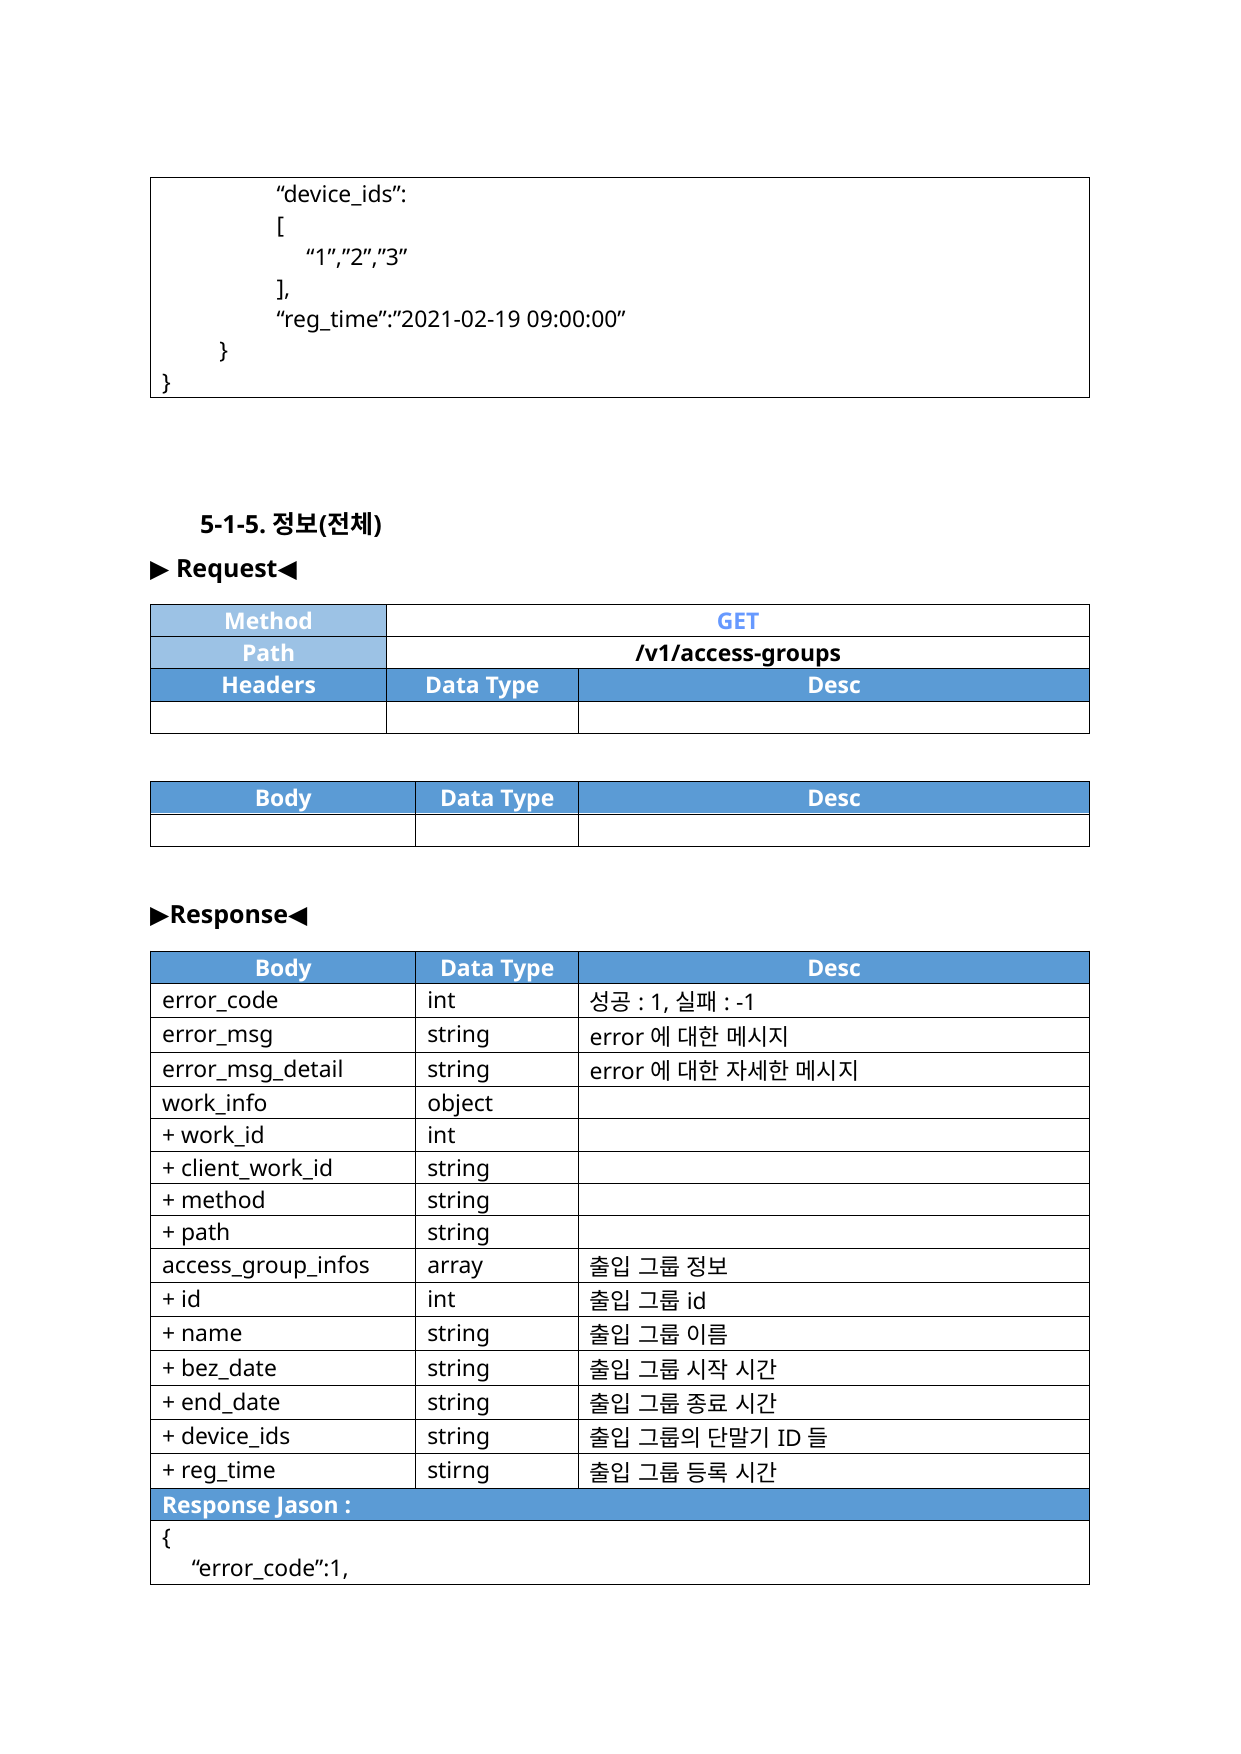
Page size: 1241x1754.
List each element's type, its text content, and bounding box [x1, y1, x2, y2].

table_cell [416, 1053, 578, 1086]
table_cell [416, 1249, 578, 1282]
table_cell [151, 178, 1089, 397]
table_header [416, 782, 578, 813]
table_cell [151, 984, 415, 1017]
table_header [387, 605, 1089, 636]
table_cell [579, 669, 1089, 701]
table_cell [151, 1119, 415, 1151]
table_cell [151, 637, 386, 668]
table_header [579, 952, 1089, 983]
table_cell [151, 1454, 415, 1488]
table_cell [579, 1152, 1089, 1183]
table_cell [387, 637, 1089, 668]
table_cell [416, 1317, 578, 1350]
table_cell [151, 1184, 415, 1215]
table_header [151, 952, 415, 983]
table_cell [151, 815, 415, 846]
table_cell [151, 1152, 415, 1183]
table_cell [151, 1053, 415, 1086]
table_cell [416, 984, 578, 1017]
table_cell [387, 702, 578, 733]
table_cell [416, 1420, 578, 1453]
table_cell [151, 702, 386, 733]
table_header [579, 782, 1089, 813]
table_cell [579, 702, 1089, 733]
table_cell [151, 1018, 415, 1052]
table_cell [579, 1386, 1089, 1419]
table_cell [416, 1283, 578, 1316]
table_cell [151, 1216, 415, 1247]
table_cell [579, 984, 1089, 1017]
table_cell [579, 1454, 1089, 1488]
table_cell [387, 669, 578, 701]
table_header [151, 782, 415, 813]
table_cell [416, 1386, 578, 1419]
subtitle 5-1-5. 정보(전체) [150, 505, 1090, 541]
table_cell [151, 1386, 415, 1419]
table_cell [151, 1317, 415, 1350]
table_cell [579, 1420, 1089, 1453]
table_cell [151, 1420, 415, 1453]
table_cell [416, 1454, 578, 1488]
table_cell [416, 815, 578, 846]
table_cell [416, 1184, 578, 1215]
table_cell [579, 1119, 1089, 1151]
text ▶Response◀ [150, 897, 1090, 931]
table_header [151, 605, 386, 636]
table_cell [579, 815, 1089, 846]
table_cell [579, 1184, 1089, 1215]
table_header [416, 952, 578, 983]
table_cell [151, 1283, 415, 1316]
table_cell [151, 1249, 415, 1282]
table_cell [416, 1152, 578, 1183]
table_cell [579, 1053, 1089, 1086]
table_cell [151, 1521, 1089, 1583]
text ▶ Request◀ [150, 550, 1090, 584]
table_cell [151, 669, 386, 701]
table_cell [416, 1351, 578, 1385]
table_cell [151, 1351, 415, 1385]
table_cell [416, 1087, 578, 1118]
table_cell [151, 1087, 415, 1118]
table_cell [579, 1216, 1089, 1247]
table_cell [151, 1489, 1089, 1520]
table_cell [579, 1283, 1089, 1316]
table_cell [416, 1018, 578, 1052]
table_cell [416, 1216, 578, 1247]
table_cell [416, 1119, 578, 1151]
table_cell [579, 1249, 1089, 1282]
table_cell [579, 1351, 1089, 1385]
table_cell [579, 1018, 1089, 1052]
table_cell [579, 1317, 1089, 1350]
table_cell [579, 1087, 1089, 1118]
